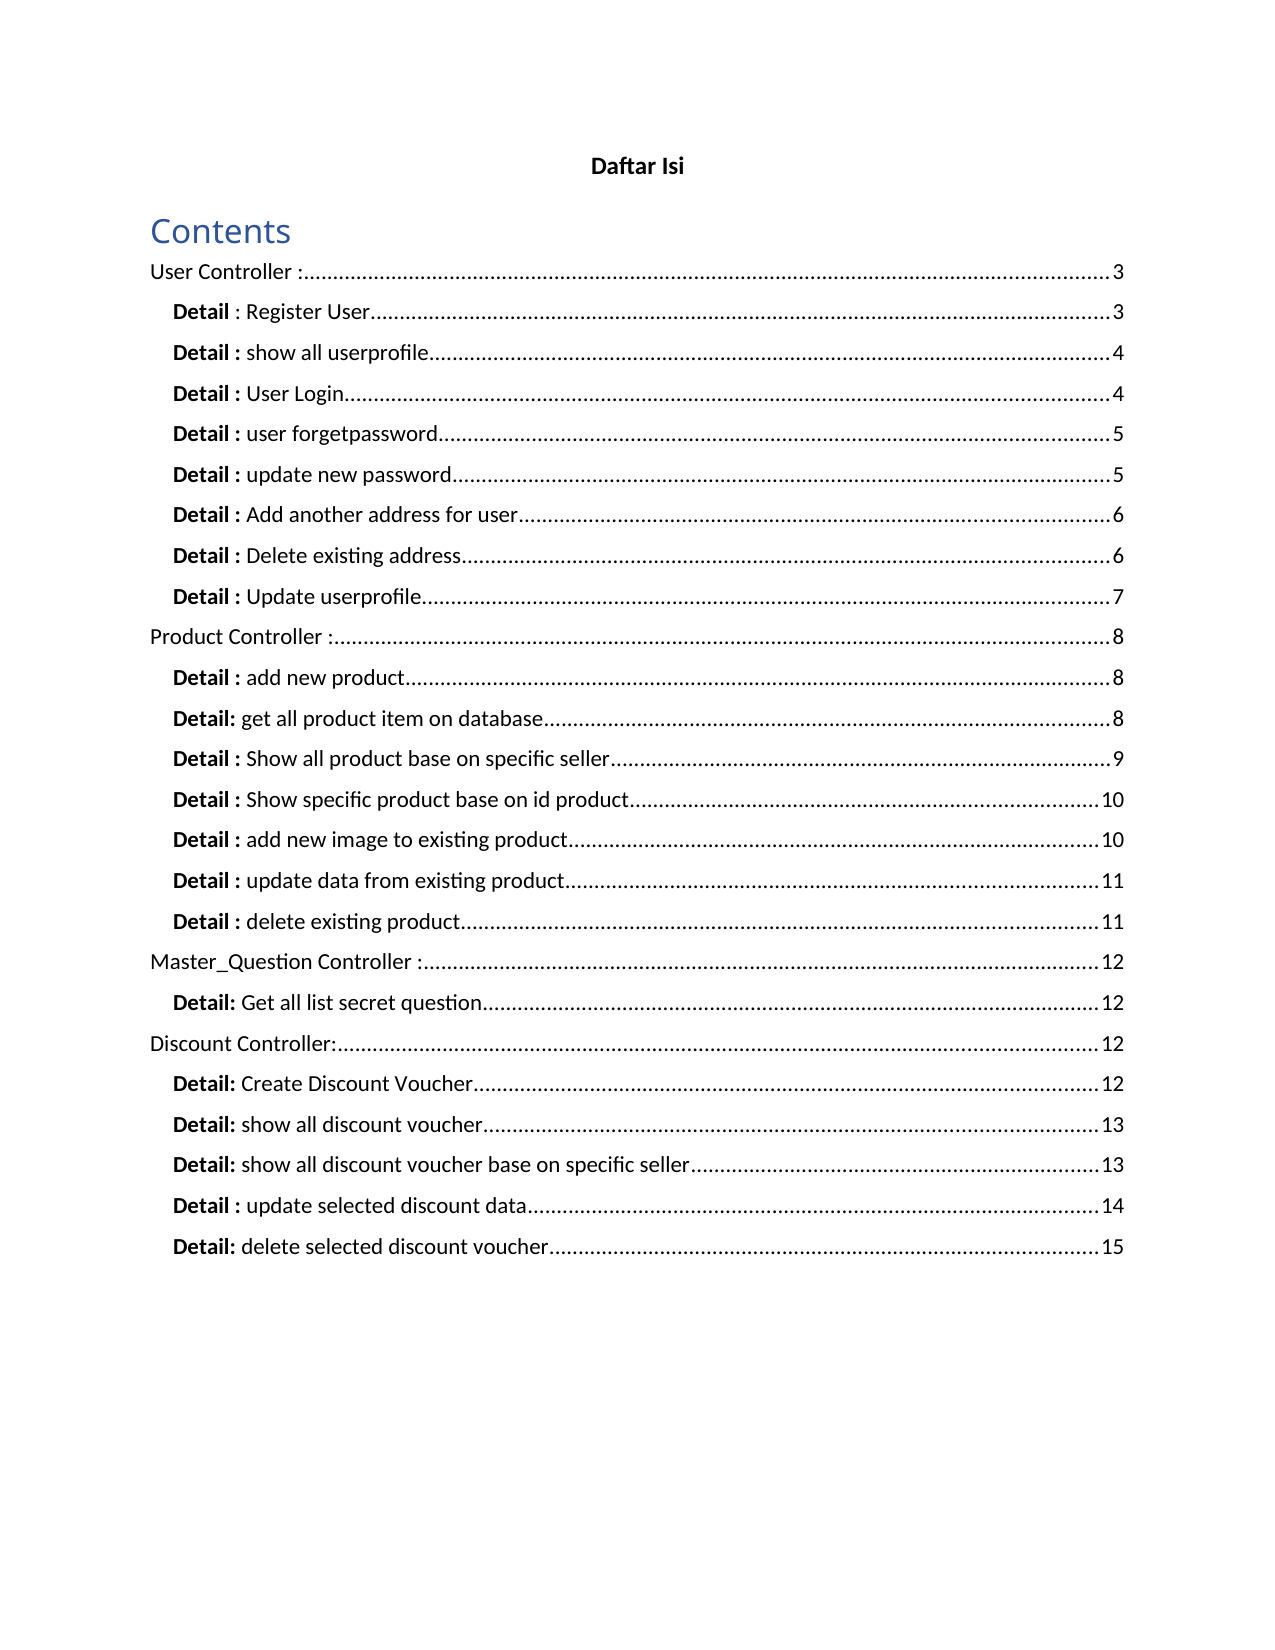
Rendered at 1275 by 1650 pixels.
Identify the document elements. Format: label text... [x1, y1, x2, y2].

text Daftar Isi [150, 150, 1125, 181]
